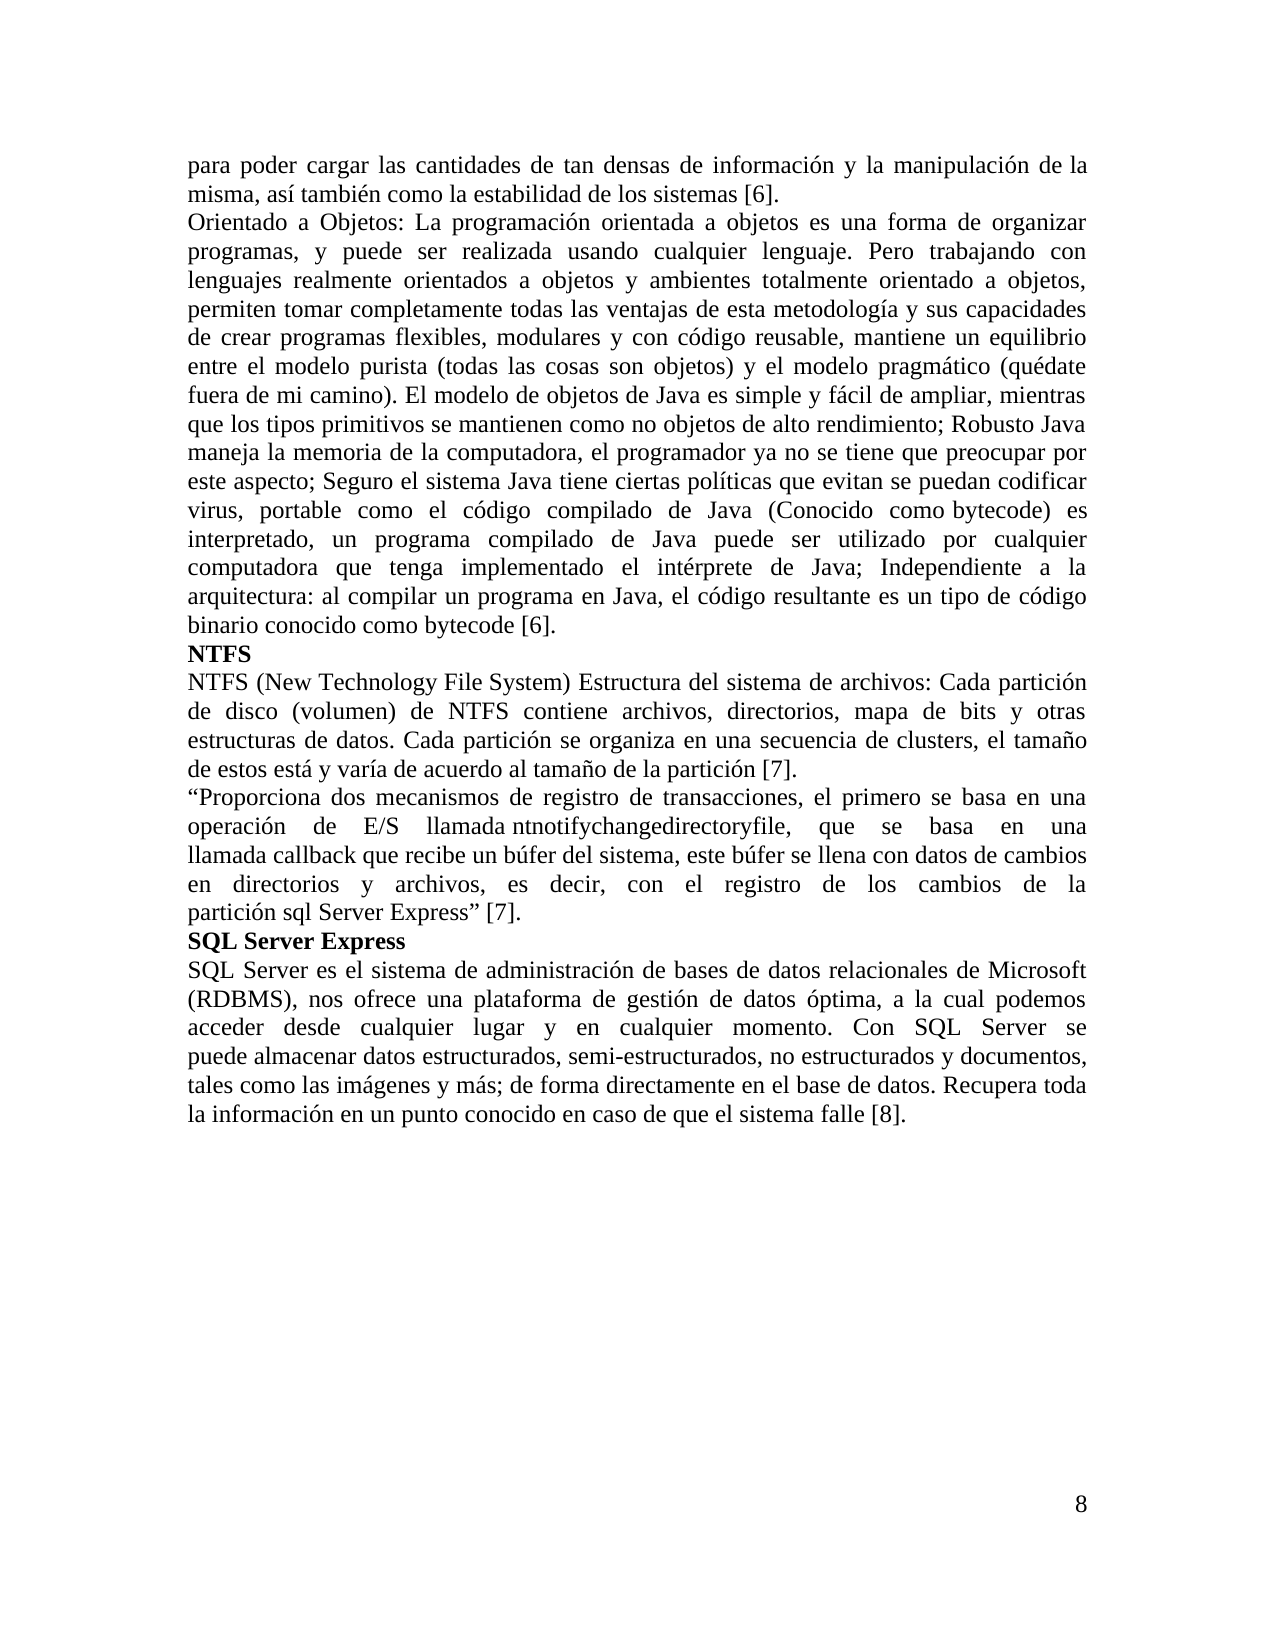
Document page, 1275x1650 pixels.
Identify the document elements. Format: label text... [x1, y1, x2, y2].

text SQL Server Express [187, 926, 1087, 955]
text SQL Server es el sistema de administración de bases de datos relacionales de Microsoft (RDBMS), nos ofrece una plataforma de gestión de datos óptima, a la cual podemos acceder desde cualquier lugar y en cualquier momento. Con SQL Server se puede almacenar datos estructurados, semi-estructurados, no estructurados y documentos, tales como las imágenes y más; de forma directamente en el base de datos. Recupera toda la información en un punto conocido en caso de que el sistema falle [8]. [187, 955, 1087, 1127]
text NTFS (New Technology File System) Estructura del sistema de archivos: Cada partición de disco (volumen) de NTFS contiene archivos, directorios, mapa de bits y otras estructuras de datos. Cada partición se organiza en una secuencia de clusters, el tamaño de estos está y varía de acuerdo al tamaño de la partición [7]. [187, 667, 1087, 782]
text NTFS [187, 639, 1087, 667]
text Orientado a Objetos: La programación orientada a objetos es una forma de organizar programas, y puede ser realizada usando cualquier lenguaje. Pero trabajando con lenguajes realmente orientados a objetos y ambientes totalmente orientado a objetos, permiten tomar completamente todas las ventajas de esta metodología y sus capacidades de crear programas flexibles, modulares y con código reusable, mantiene un equilibrio entre el modelo purista (todas las cosas son objetos) y el modelo pragmático (quédate fuera de mi camino). El modelo de objetos de Java es simple y fácil de ampliar, mientras que los tipos primitivos se mantienen como no objetos de alto rendimiento; Robusto Java maneja la memoria de la computadora, el programador ya no se tiene que preocupar por este aspecto; Seguro el sistema Java tiene ciertas políticas que evitan se puedan codificar virus, portable como el código compilado de Java (Conocido como bytecode) es interpretado, un programa compilado de Java puede ser utilizado por cualquier computadora que tenga implementado el intérprete de Java; Independiente a la arquitectura: al compilar un programa en Java, el código resultante es un tipo de código binario conocido como bytecode [6]. [187, 207, 1087, 639]
text “Proporciona dos mecanismos de registro de transacciones, el primero se basa en una operación de E/S llamada ntnotifychangedirectoryfile, que se basa en una llamada callback que recibe un búfer del sistema, este búfer se llena con datos de cambios en directorios y archivos, es decir, con el registro de los cambios de la partición sql Server Express” [7]. [187, 782, 1087, 926]
